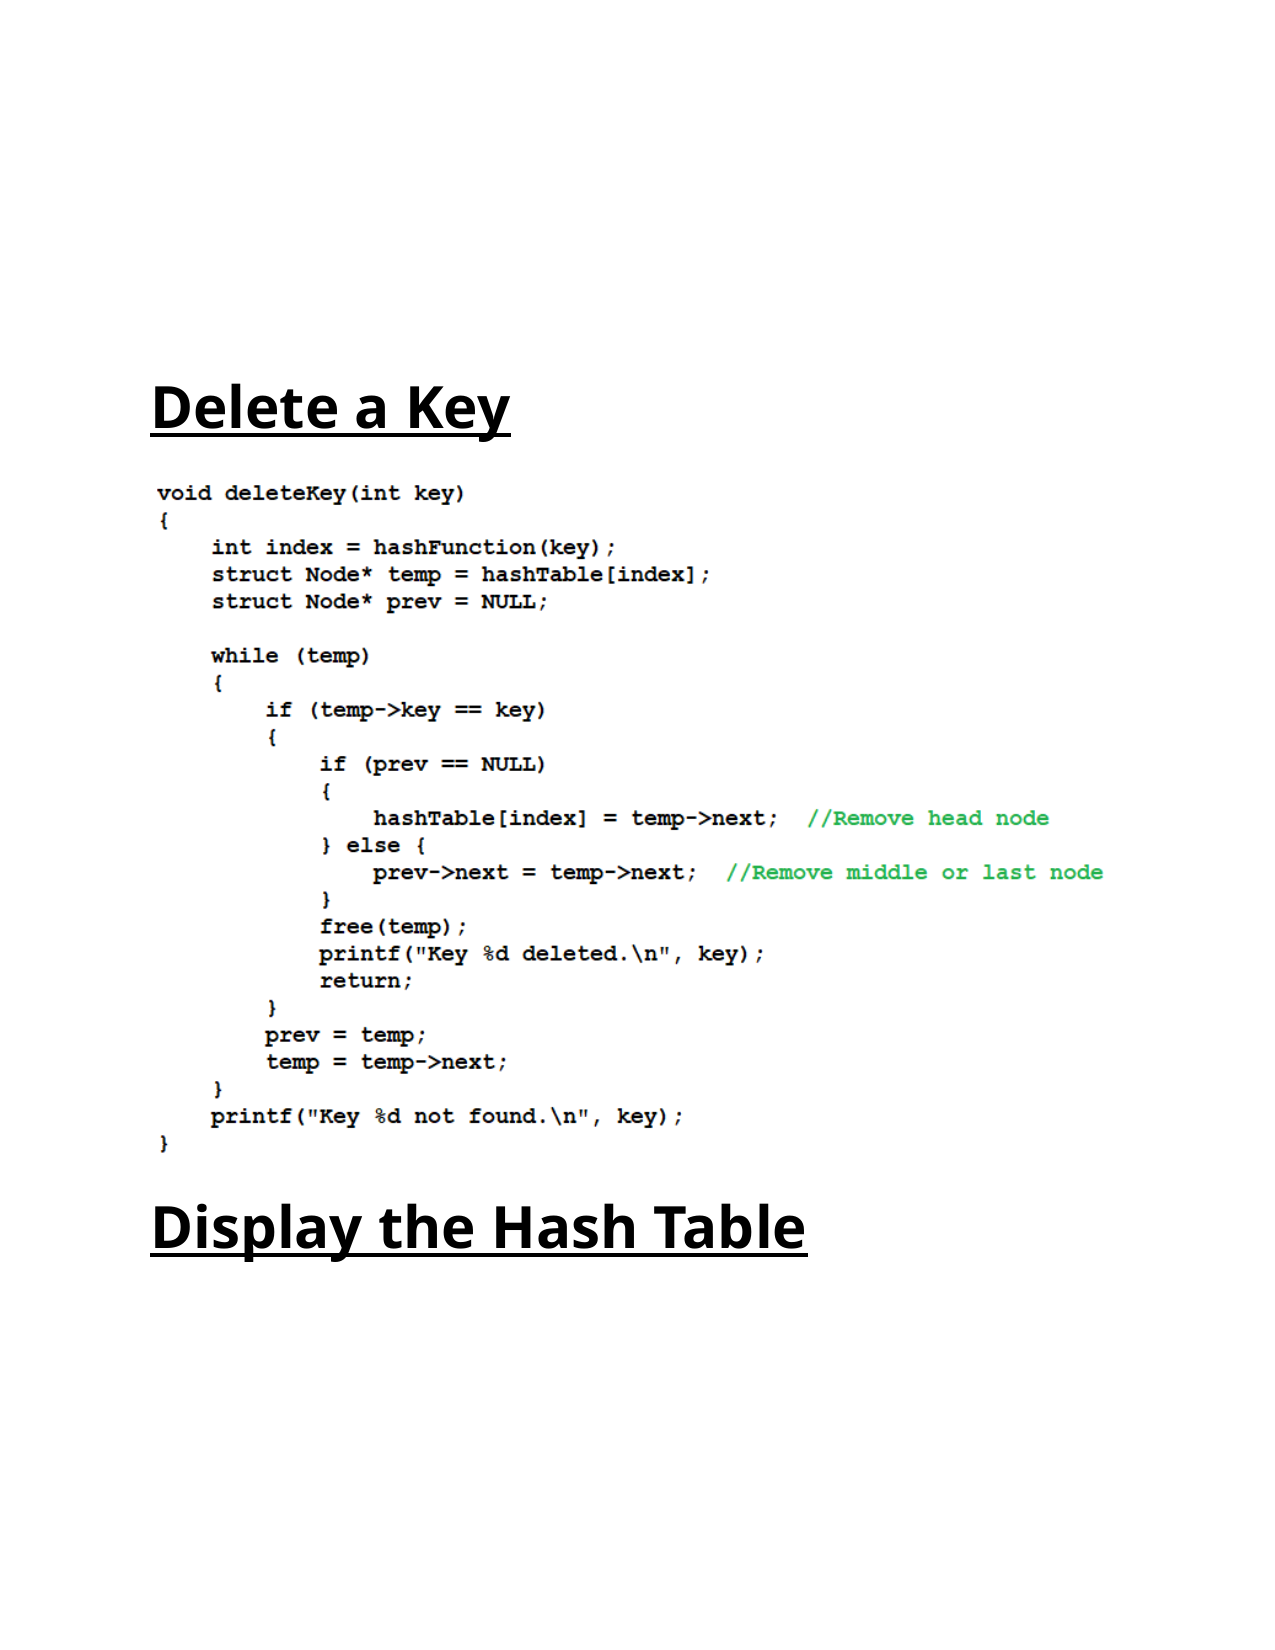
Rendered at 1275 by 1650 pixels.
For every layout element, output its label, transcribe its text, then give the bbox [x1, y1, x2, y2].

text Display the Hash Table [150, 1186, 1125, 1265]
picture [150, 474, 1125, 1165]
text Delete a Key [150, 366, 1125, 446]
